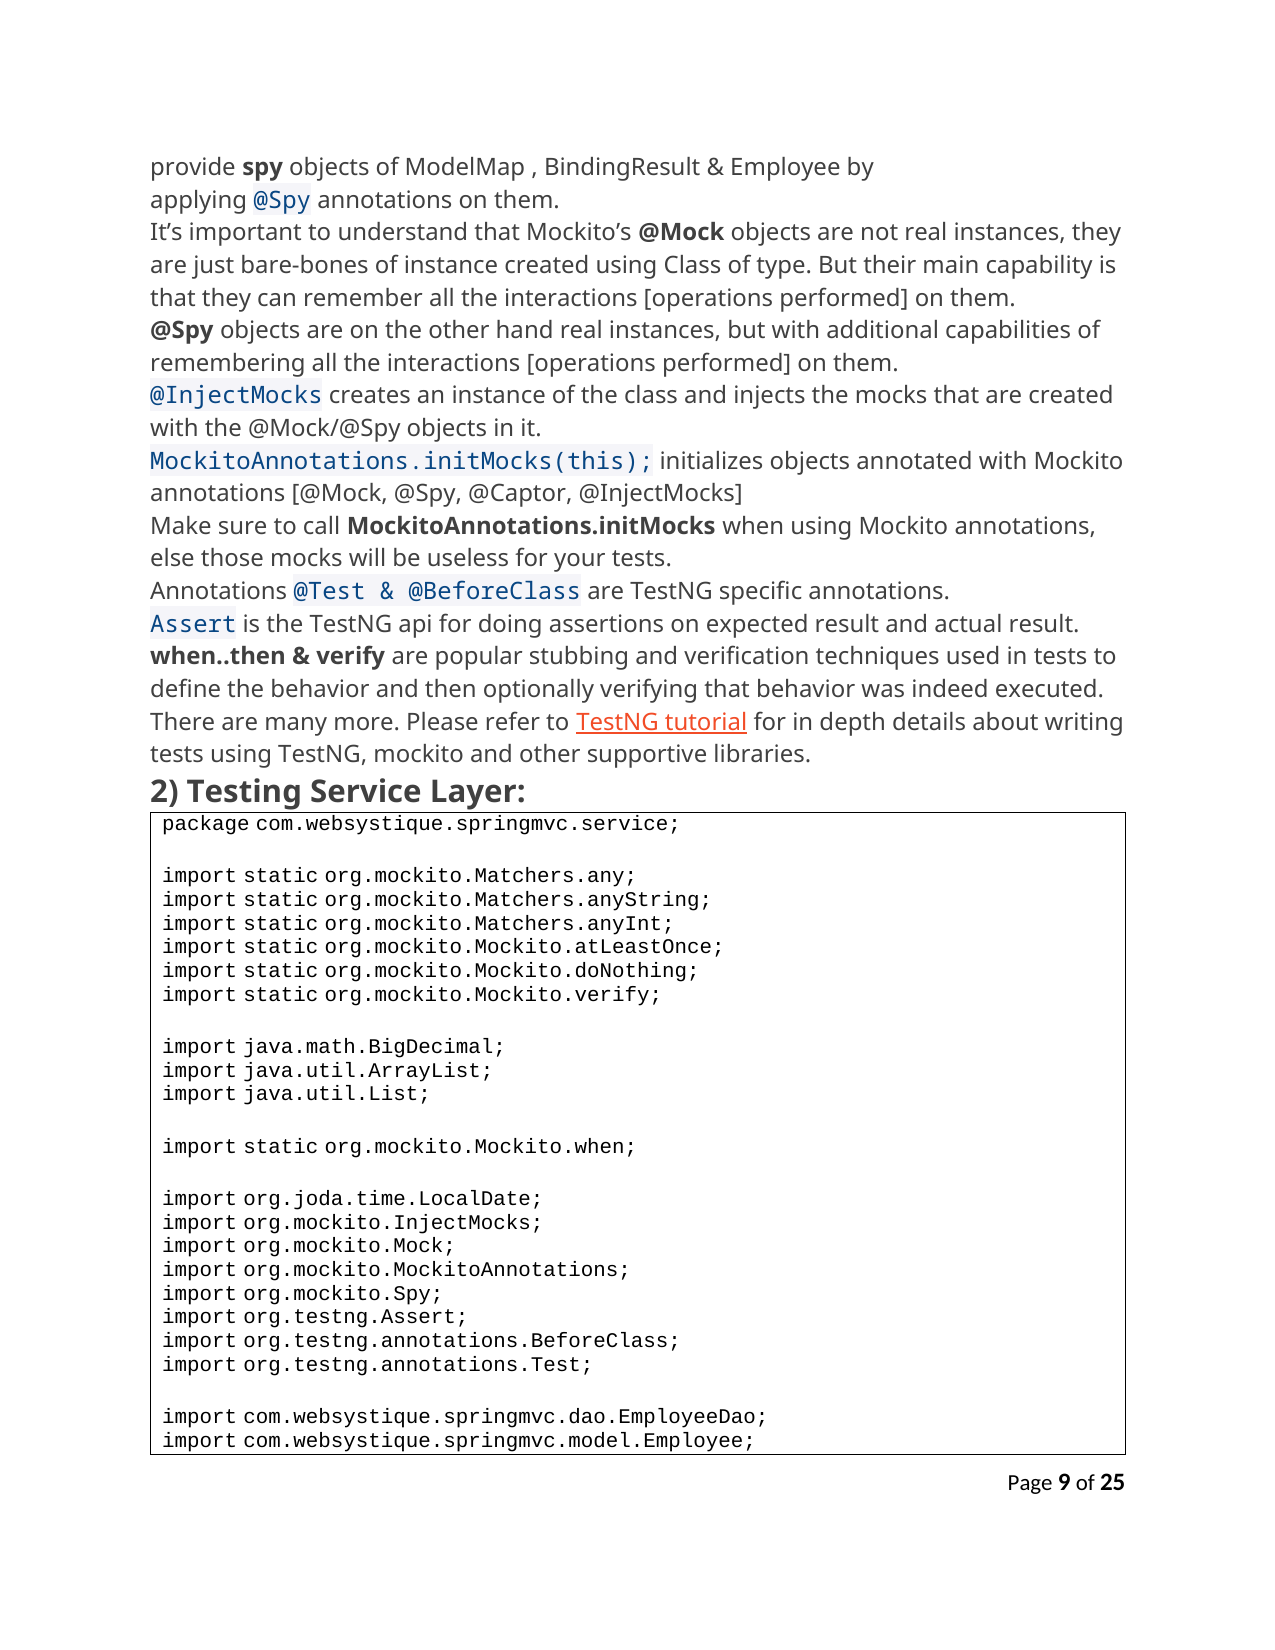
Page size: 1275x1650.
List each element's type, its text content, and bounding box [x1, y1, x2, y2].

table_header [151, 813, 1125, 1453]
text @InjectMocks creates an instance of the class and injects the mocks that are created with the @Mock/@Spy objects in it. [150, 378, 1125, 443]
text It’s important to understand that Mockito’s @Mock objects are not real instances, they are just bare-bones of instance created using Class of type. But their main capability is that they can remember all the interactions [operations performed] on them. [150, 215, 1125, 313]
text There are many more. Please refer to TestNG tutorial for in depth details about writing tests using TestNG, mockito and other supportive libraries. [150, 704, 1125, 769]
text 2) Testing Service Layer: [150, 769, 1125, 812]
text MockitoAnnotations.initMocks(this); initializes objects annotated with Mockito annotations [@Mock, @Spy, @Captor, @InjectMocks] [150, 443, 1125, 509]
text Annotations @Test & @BeforeClass are TestNG specific annotations. [150, 574, 293, 606]
text Assert is the TestNG api for doing assertions on expected result and actual result. [236, 606, 1125, 639]
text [150, 150, 1125, 215]
text Make sure to call MockitoAnnotations.initMocks when using Mockito annotations, else those mocks will be useless for your tests. [150, 509, 1125, 574]
text Annotations @Test & @BeforeClass are TestNG specific annotations. [581, 574, 1125, 606]
text @Spy objects are on the other hand real instances, but with additional capabilities of remembering all the interactions [operations performed] on them. [150, 313, 1125, 378]
text when..then & verify are popular stubbing and verification techniques used in tests to define the behavior and then optionally verifying that behavior was indeed executed. [150, 639, 1125, 704]
